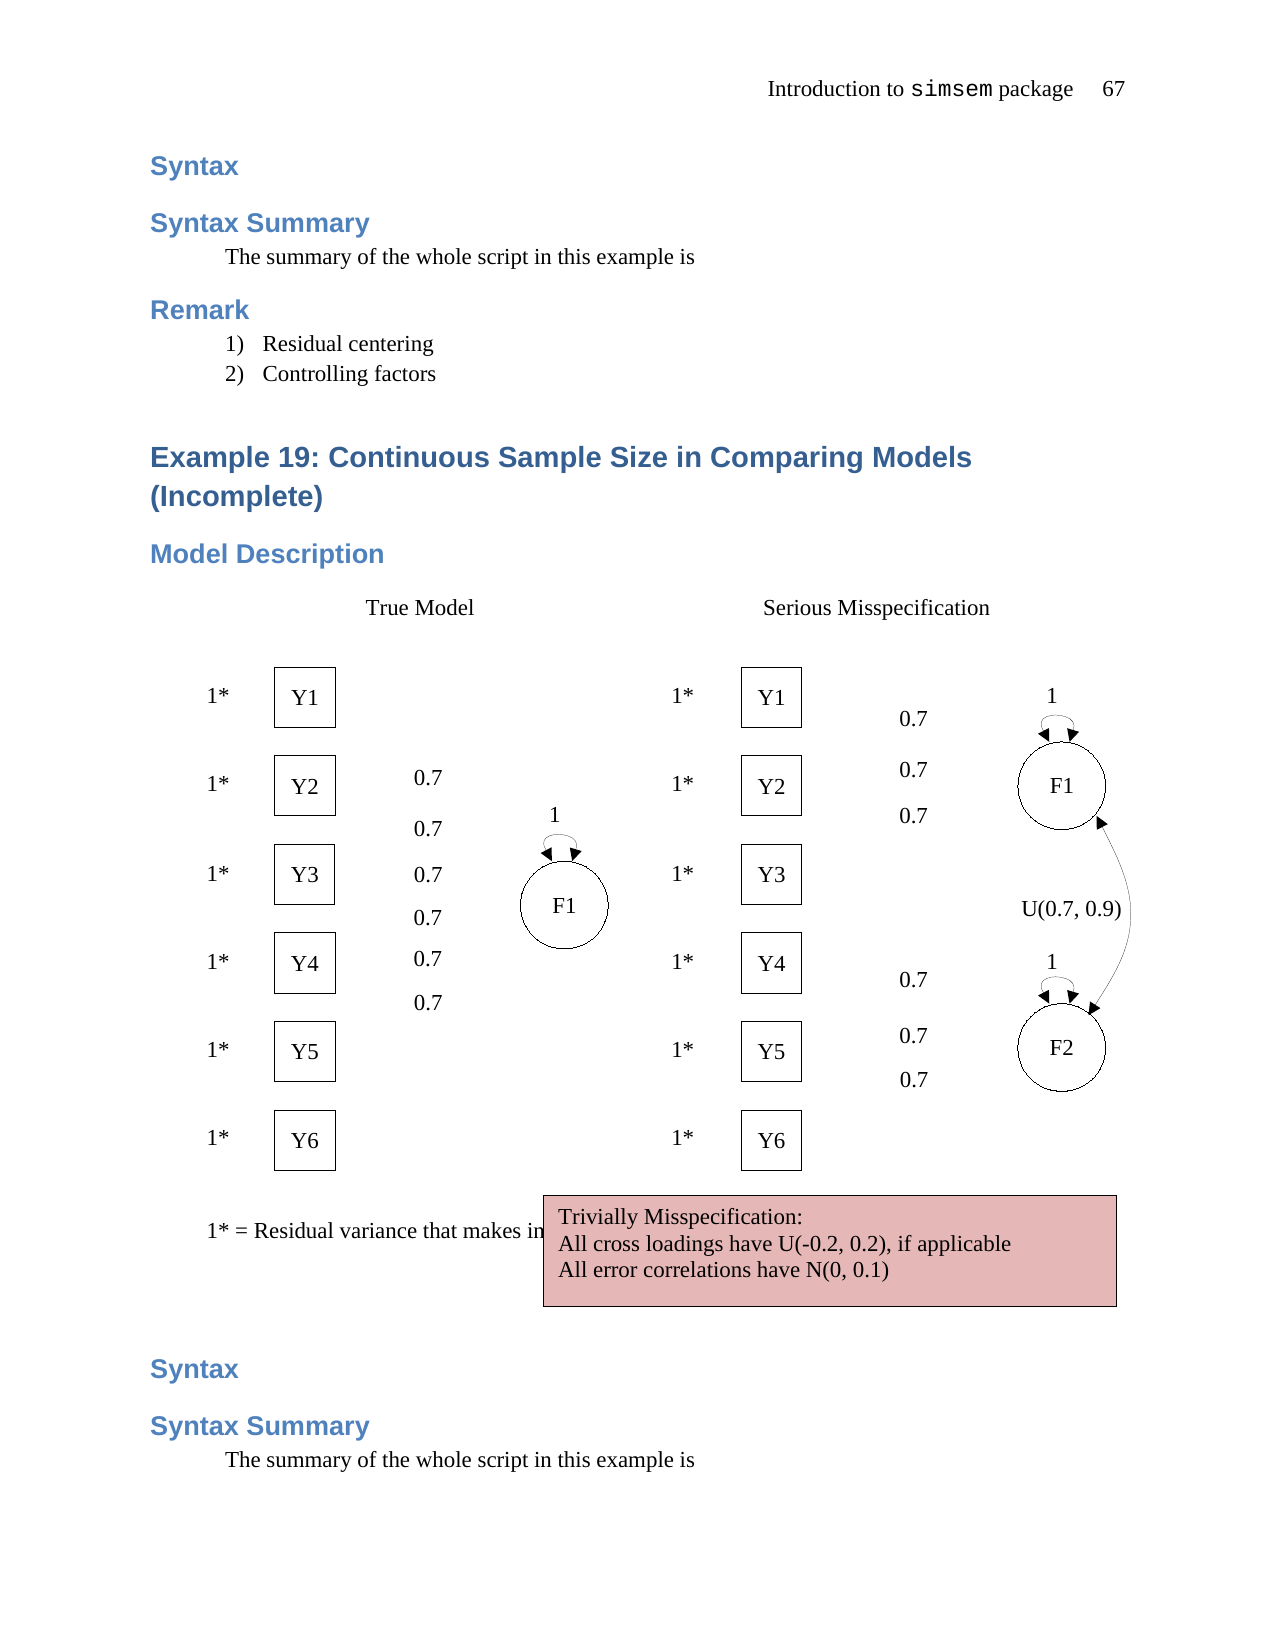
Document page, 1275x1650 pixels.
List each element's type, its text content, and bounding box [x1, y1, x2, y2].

list Controlling factors [225, 360, 1125, 386]
subtitle Remark [150, 294, 1125, 325]
text The summary of the whole script in this example is [150, 243, 1125, 269]
subtitle Model Description [150, 538, 1125, 569]
list Residual centering [225, 330, 1125, 356]
subtitle Syntax Summary [150, 1410, 1125, 1441]
subtitle Syntax [150, 1353, 1125, 1384]
subtitle Example 19: Continuous Sample Size in Comparing Models (Incomplete) [150, 440, 1125, 512]
text The summary of the whole script in this example is [150, 1446, 1125, 1472]
subtitle Syntax Summary [150, 207, 1125, 238]
subtitle Syntax [150, 150, 1125, 181]
